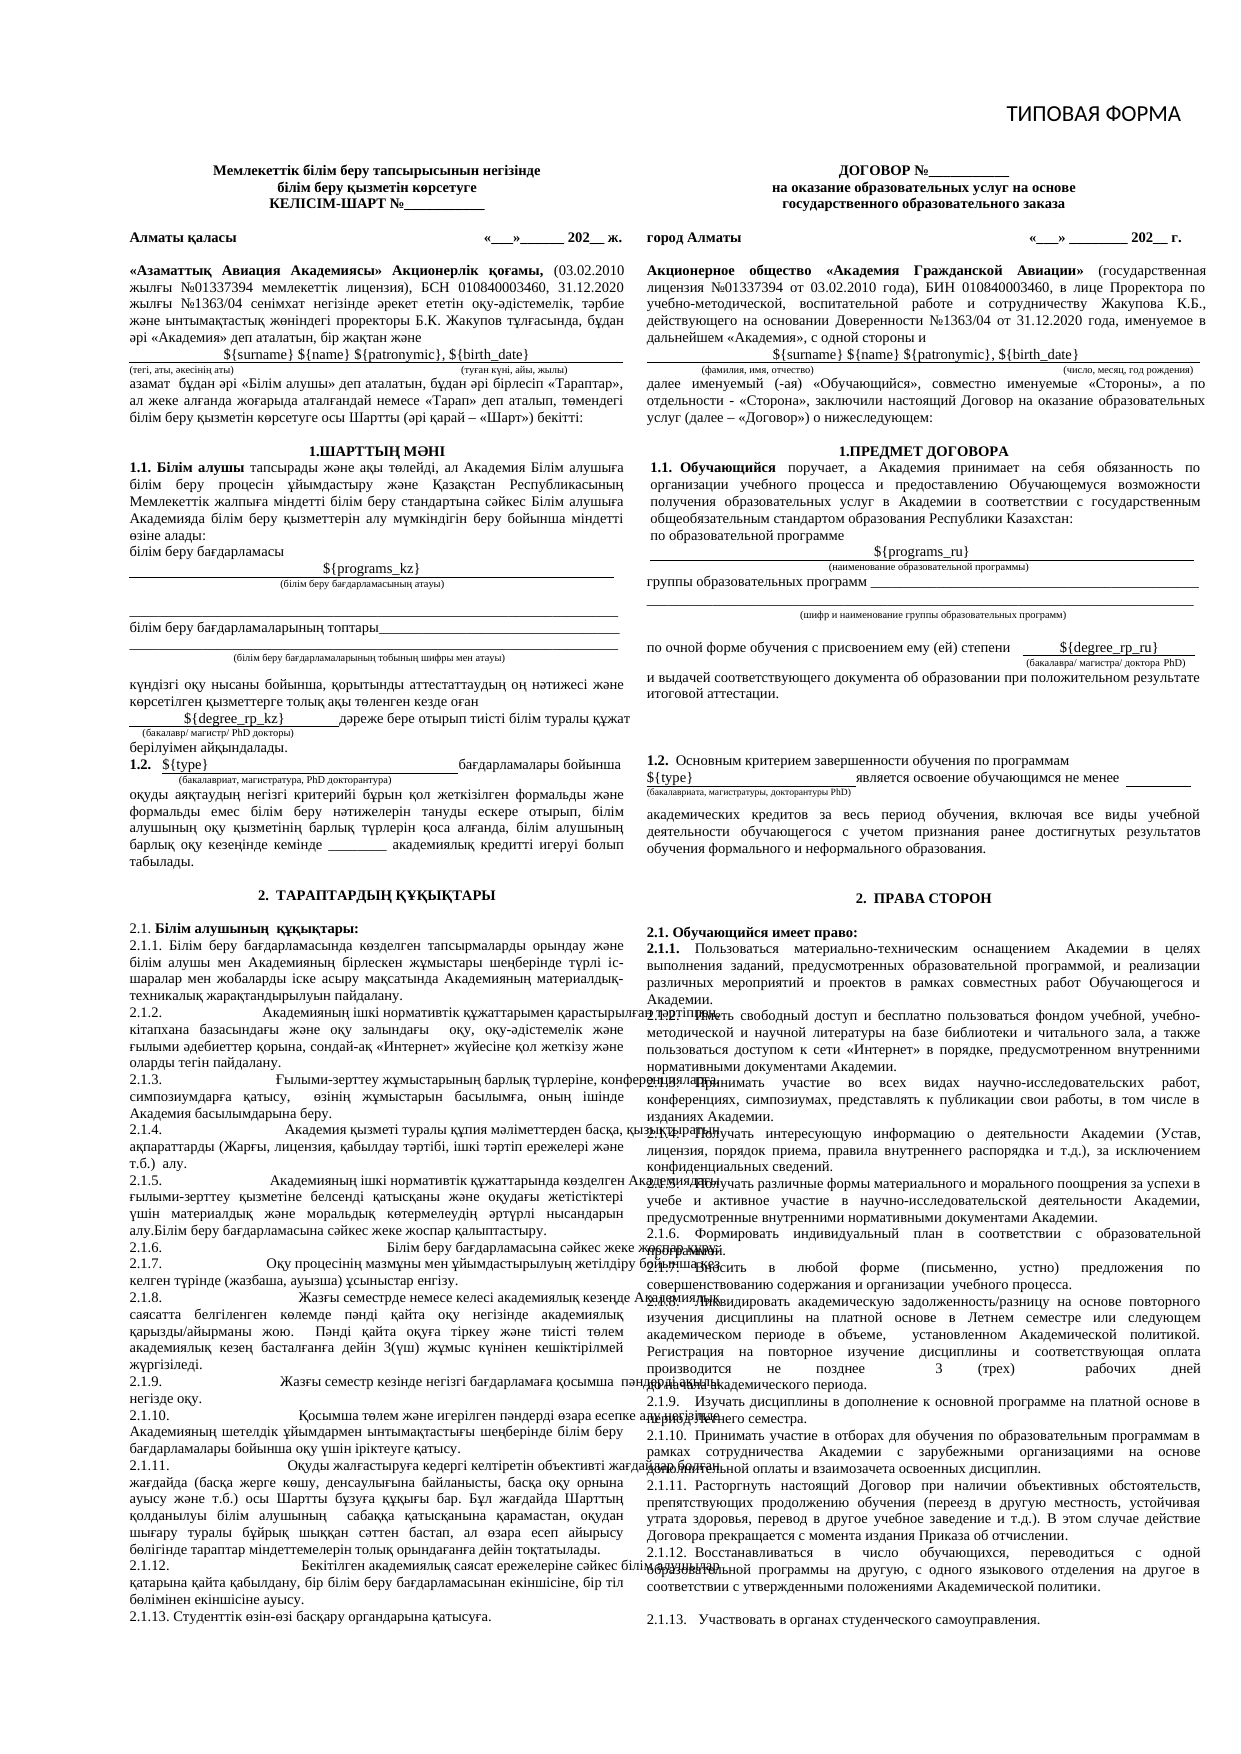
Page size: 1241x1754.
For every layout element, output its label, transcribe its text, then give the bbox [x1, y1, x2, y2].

table_cell Акционерное общество «Академия Гражданской Авиации» (государственная лицензия №01337394 от 03.02.2010 года), БИН 010840003460, в лице Проректора по учебно-методической, воспитательной работе и сотрудничеству Жакупова К.Б., действующего на основании Доверенности №1363/04 от 31.12.2020 года, именуемое в дальнейшем «Академия», с одной стороны и (фамилия, имя, отчество) (число, месяц, год рождения) далее именуемый (-ая) «Обучающийся», совместно именуемые «Стороны», а по отдельности - «Сторона», заключили настоящий Договор на оказание образовательных услуг (далее – «Договор») о нижеследующем: [635, 262, 1212, 442]
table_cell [635, 443, 1212, 1628]
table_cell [118, 443, 635, 1628]
table_header ДОГОВОР №___________ на оказание образовательных услуг на основе государственного образовательного заказа город Алматы «___» ________ 202__ г. [635, 162, 1212, 262]
table_header Мемлекеттік білім беру тапсырысынын негізінде білім беру қызметін көрсетуге КЕЛІСІМ-ШАРТ №___________ Алматы қаласы «___»______ 202__ ж. [118, 162, 635, 262]
text ТИПОВАЯ ФОРМА [118, 99, 1181, 127]
table_cell «Азаматтық Авиация Академиясы» Акционерлік қоғамы, (03.02.2010 жылғы №01337394 мемлекеттік лицензия), БСН 010840003460, 31.12.2020 жылғы №1363/04 сенімхат негізінде әрекет ететін оқу-әдістемелік, тәрбие және ынтымақтастық жөніндегі проректоры Б.К. Жакупов тұлғасында, бұдан әрі «Академия» деп аталатын, бір жақтан және (тегі, аты, әкесінің аты) (туған күні, айы, жылы) азамат бұдан әрі «Білім алушы» деп аталатын, бұдан әрі бірлесіп «Тараптар», ал жеке алғанда жоғарыда аталғандай немесе «Тарап» деп аталып, төмендегі білім беру қызметін көрсетуге осы Шартты (әрі қарай – «Шарт») бекітті: [118, 262, 635, 442]
